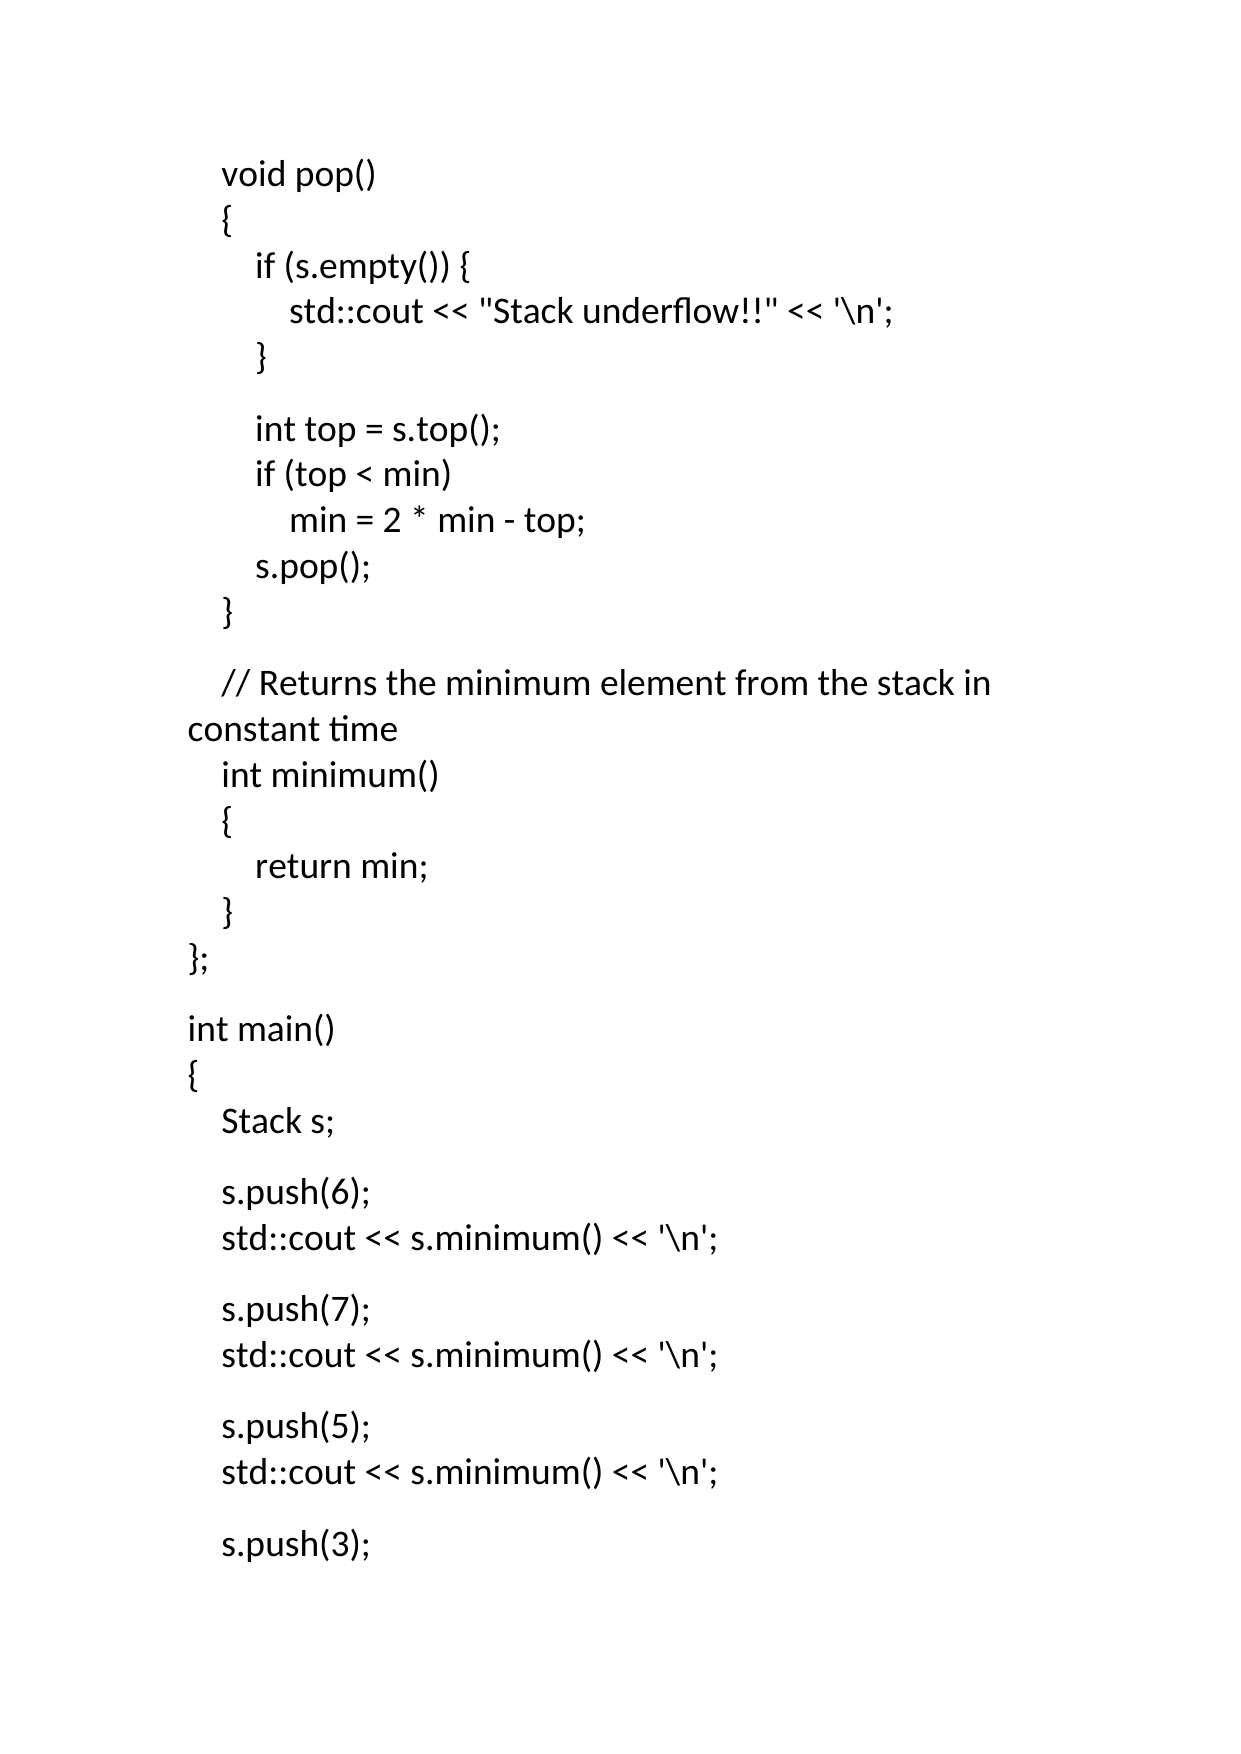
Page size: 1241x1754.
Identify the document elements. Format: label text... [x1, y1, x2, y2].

list if (top < min) [187, 450, 1053, 496]
list s.push(5); [187, 1402, 1053, 1448]
list s.push(3); [187, 1519, 1053, 1565]
list Stack s; [187, 1097, 1053, 1143]
list // Returns the minimum element from the stack in constant time [187, 659, 1053, 751]
list return min; [187, 842, 1053, 888]
list } [187, 333, 1053, 379]
list if (s.empty()) { [187, 242, 1053, 287]
list int minimum() [187, 751, 1053, 797]
list min = 2 * min - top; [187, 496, 1053, 542]
list { [187, 196, 1053, 242]
list std::cout << s.minimum() << '\n'; [187, 1331, 1053, 1377]
list int top = s.top(); [187, 404, 1053, 450]
list }; [187, 934, 1053, 980]
list std::cout << "Stack underflow!!" << '\n'; [187, 287, 1053, 333]
list s.push(7); [187, 1285, 1053, 1331]
list } [187, 888, 1053, 934]
list void pop() [187, 150, 1053, 196]
list { [187, 1051, 1053, 1097]
list int main() [187, 1005, 1053, 1051]
list std::cout << s.minimum() << '\n'; [187, 1448, 1053, 1494]
list std::cout << s.minimum() << '\n'; [187, 1214, 1053, 1260]
list s.push(6); [187, 1168, 1053, 1214]
list s.pop(); [187, 542, 1053, 588]
list } [187, 588, 1053, 634]
list { [187, 797, 1053, 842]
